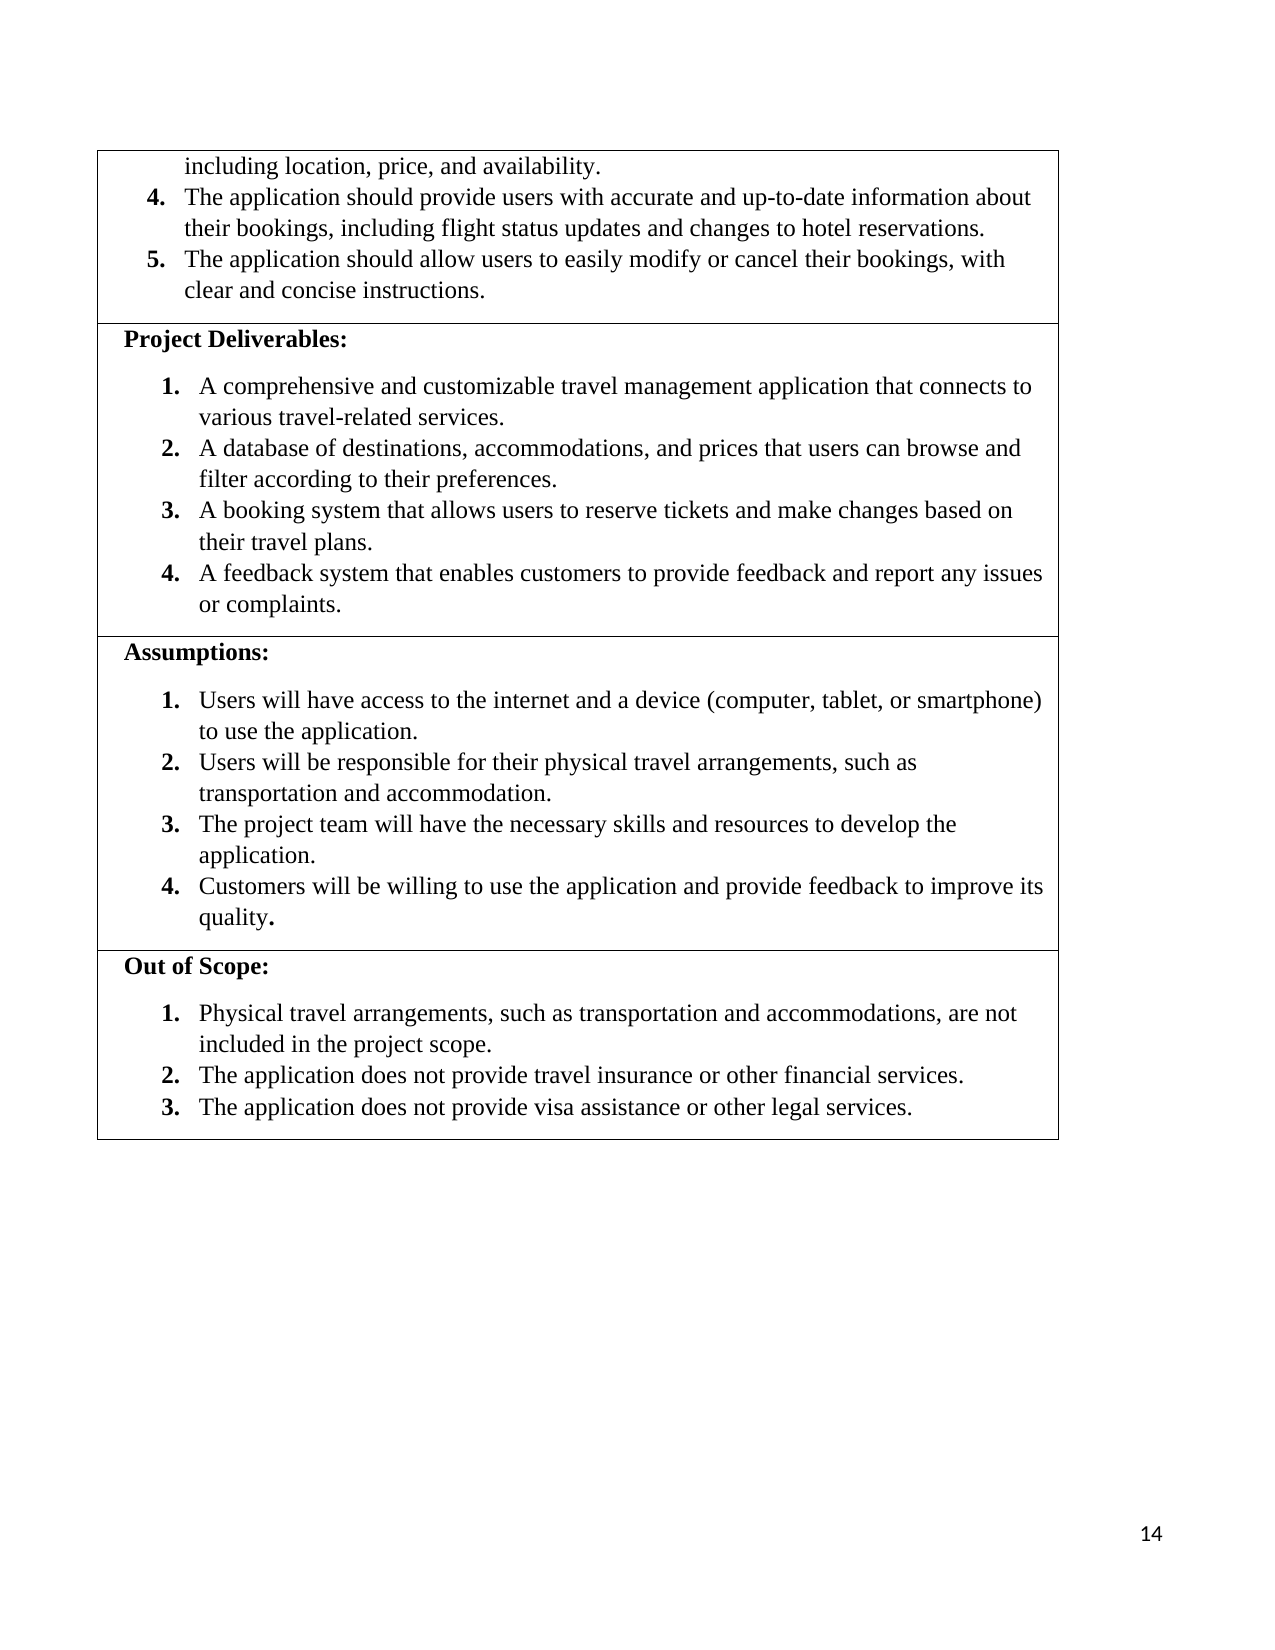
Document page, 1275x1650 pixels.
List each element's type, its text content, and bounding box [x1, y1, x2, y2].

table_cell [98, 151, 1058, 323]
table_cell Out of Scope: Physical travel arrangements, such as transportation and accommodations, are not included in the project scope. The application does not provide travel insurance or other financial services. The application does not provide visa assistance or other legal services. [98, 951, 1058, 1139]
table_cell Project Deliverables: A comprehensive and customizable travel management application that connects to various travel-related services. A database of destinations, accommodations, and prices that users can browse and filter according to their preferences. A booking system that allows users to reserve tickets and make changes based on their travel plans. A feedback system that enables customers to provide feedback and report any issues or complaints. [98, 324, 1058, 636]
table_cell Assumptions: Users will have access to the internet and a device (computer, tablet, or smartphone) to use the application. Users will be responsible for their physical travel arrangements, such as transportation and accommodation. The project team will have the necessary skills and resources to develop the application. Customers will be willing to use the application and provide feedback to improve its quality. [98, 637, 1058, 950]
